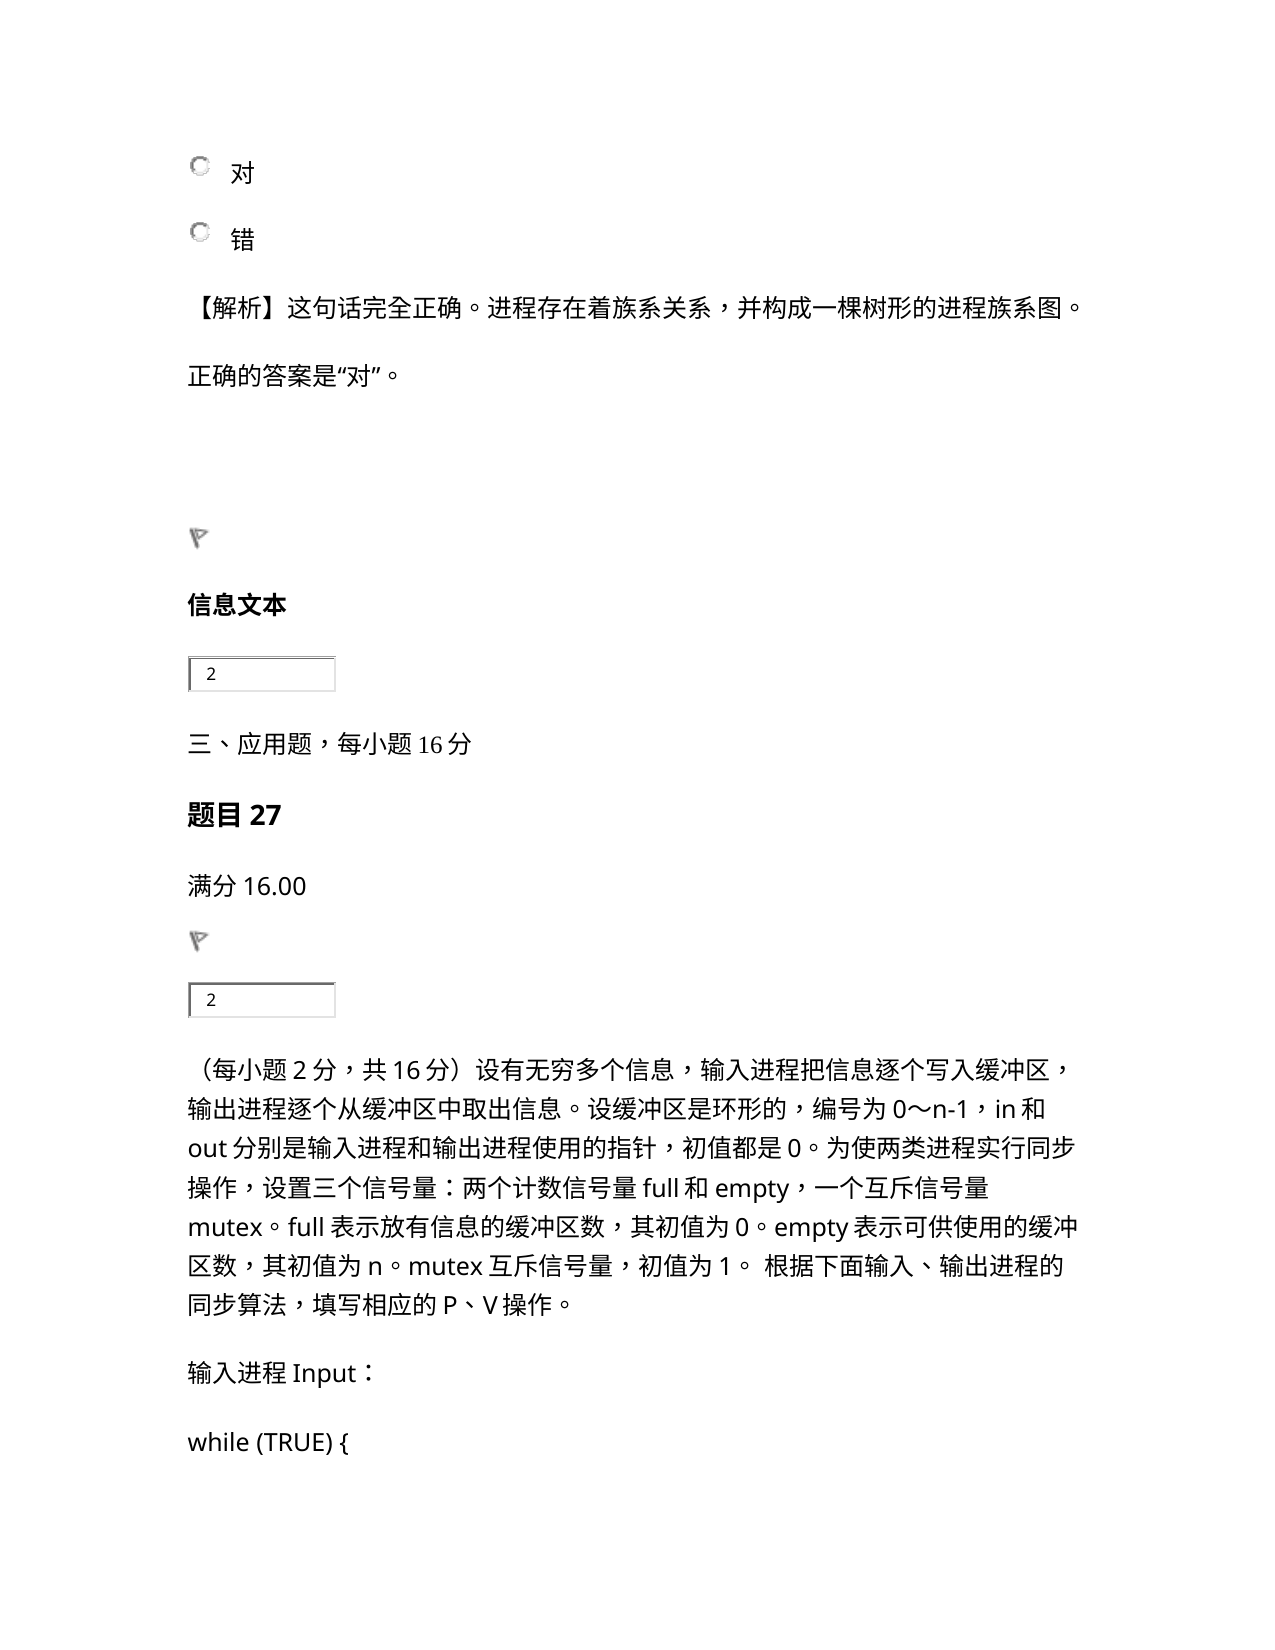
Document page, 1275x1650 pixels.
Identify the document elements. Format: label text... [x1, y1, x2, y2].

text 输入进程Input： [187, 1356, 1087, 1390]
text 三、应用题，每小题16分 [187, 727, 1087, 761]
text 错 [187, 216, 1087, 256]
text while (TRUE) { [187, 1424, 1087, 1458]
text 题目27 [187, 795, 1087, 833]
text 信息文本 [187, 588, 1087, 622]
text 正确的答案是“对”。 [187, 359, 1087, 393]
text 满分16.00 [187, 868, 1087, 902]
picture [187, 928, 213, 954]
text （每小题2分，共16分）设有无穷多个信息，输入进程把信息逐个写入缓冲区，输出进程逐个从缓冲区中取出信息。设缓冲区是环形的，编号为0～n-1，in和out分别是输入进程和输出进程使用的指针，初值都是0。为使两类进程实行同步操作，设置三个信号量：两个计数信号量full和empty，一个互斥信号量mutex。full表示放有信息的缓冲区数，其初值为0。empty表示可供使用的缓冲区数，其初值为n。mutex互斥信号量，初值为1。 根据下面输入、输出进程的同步算法，填写相应的P、V操作。 [187, 1053, 1087, 1322]
text 【解析】这句话完全正确。进程存在着族系关系，并构成一棵树形的进程族系图。 [187, 291, 1087, 325]
picture [187, 525, 213, 551]
text 对 [187, 150, 1087, 190]
